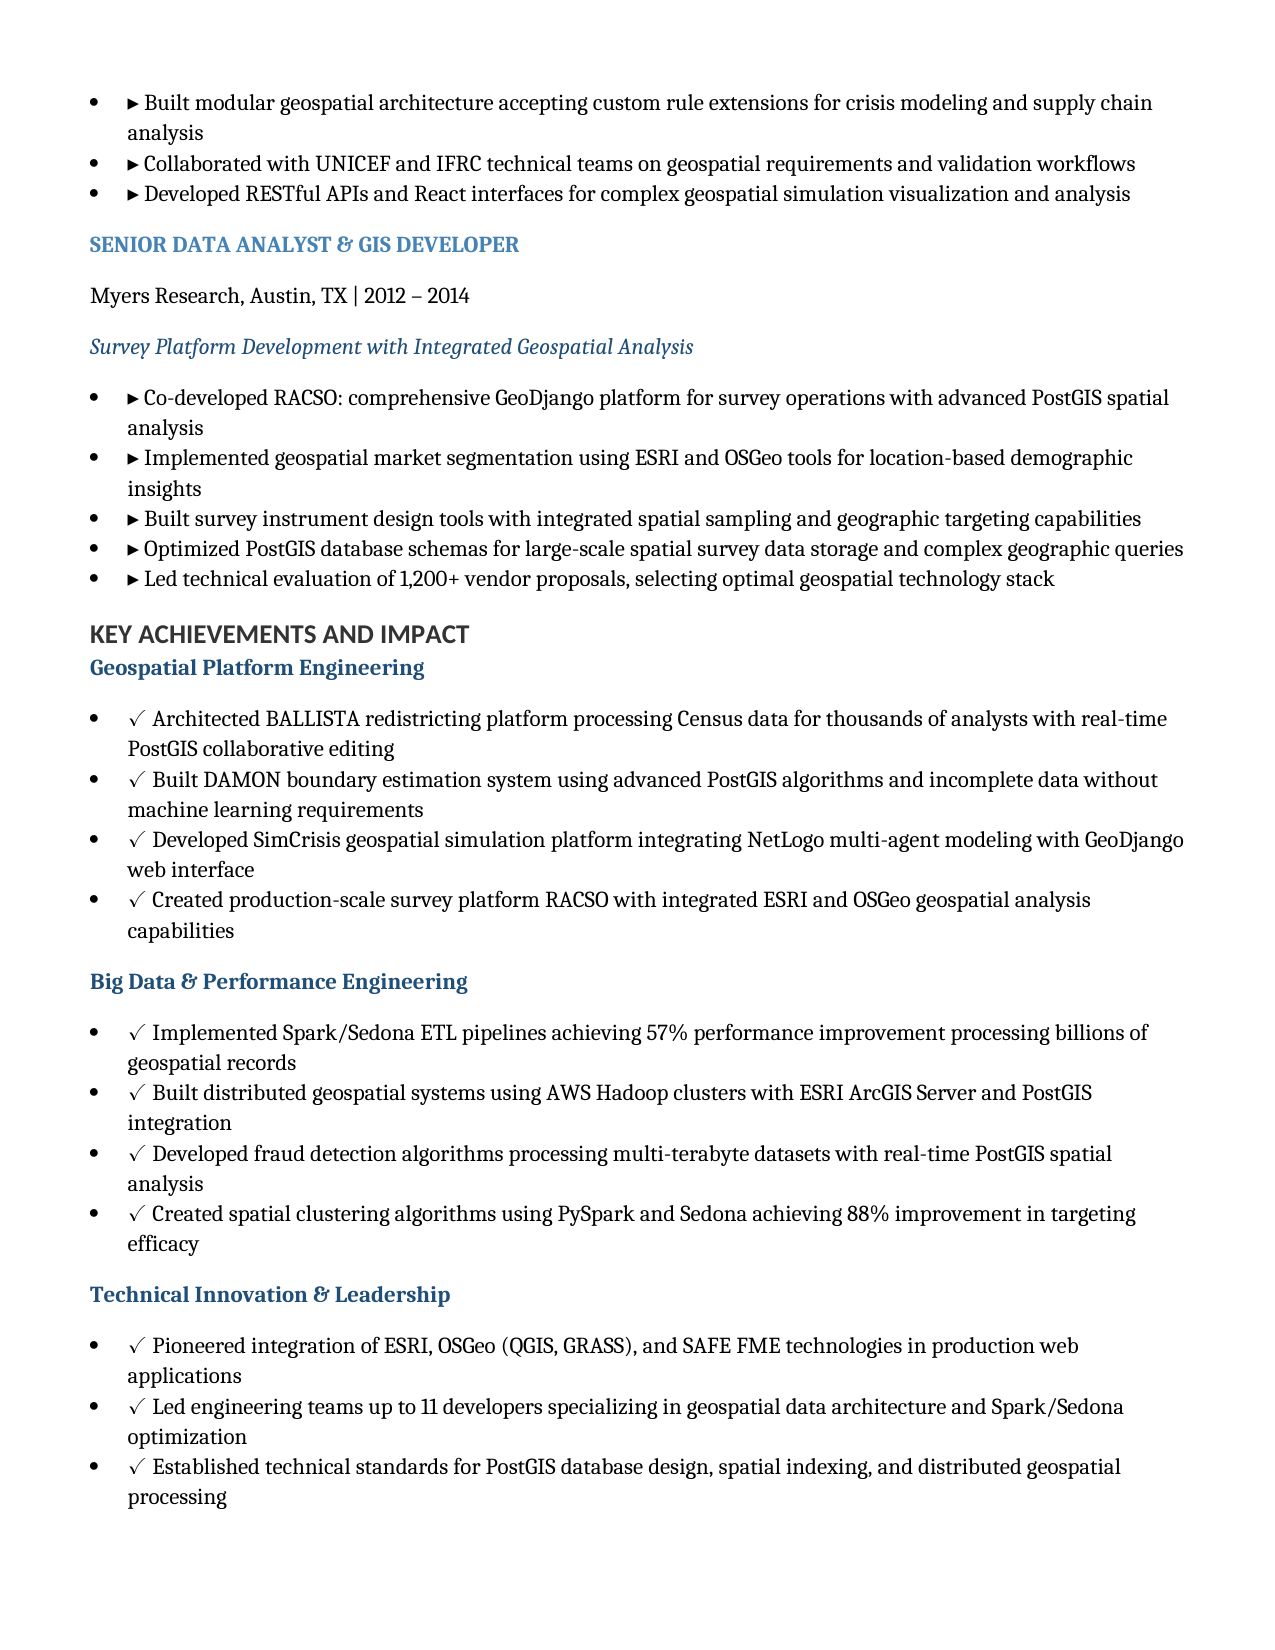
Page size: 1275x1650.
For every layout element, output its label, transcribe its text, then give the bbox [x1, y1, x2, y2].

list ▸ Developed RESTful APIs and React interfaces for complex geospatial simulation visualization and analysis [90, 181, 1185, 207]
list ▸ Led technical evaluation of 1,200+ vendor proposals, selecting optimal geospatial technology stack [90, 566, 1185, 592]
list ✓ Led engineering teams up to 11 developers specializing in geospatial data architecture and Spark/Sedona optimization [90, 1393, 1185, 1450]
list ▸ Collaborated with UNICEF and IFRC technical teams on geospatial requirements and validation workflows [90, 150, 1185, 177]
list ▸ Implemented geospatial market segmentation using ESRI and OSGeo tools for location-based demographic insights [90, 445, 1185, 502]
list ▸ Built modular geospatial architecture accepting custom rule extensions for crisis modeling and supply chain analysis [90, 90, 1185, 147]
text Technical Innovation & Leadership [90, 1282, 1185, 1308]
list ✓ Created spatial clustering algorithms using PySpark and Sedona achieving 88% improvement in targeting efficacy [90, 1201, 1185, 1257]
text Big Data & Performance Engineering [90, 968, 1185, 995]
text Survey Platform Development with Integrated Geospatial Analysis [90, 334, 1185, 360]
list ✓ Established technical standards for PostGIS database design, spatial indexing, and distributed geospatial processing [90, 1454, 1185, 1511]
list ✓ Developed SimCrisis geospatial simulation platform integrating NetLogo multi-agent modeling with GeoDjango web interface [90, 827, 1185, 883]
text SENIOR DATA ANALYST & GIS DEVELOPER [90, 232, 1185, 258]
list ✓ Created production-scale survey platform RACSO with integrated ESRI and OSGeo geospatial analysis capabilities [90, 887, 1185, 944]
list ✓ Developed fraud detection algorithms processing multi-terabyte datasets with real-time PostGIS spatial analysis [90, 1140, 1185, 1197]
list ▸ Optimized PostGIS database schemas for large-scale spatial survey data storage and complex geographic queries [90, 536, 1185, 562]
subtitle KEY ACHIEVEMENTS AND IMPACT [90, 617, 1185, 650]
text Geospatial Platform Engineering [90, 655, 1185, 681]
list ✓ Pioneered integration of ESRI, OSGeo (QGIS, GRASS), and SAFE FME technologies in production web applications [90, 1333, 1185, 1390]
list ✓ Built DAMON boundary estimation system using advanced PostGIS algorithms and incomplete data without machine learning requirements [90, 766, 1185, 823]
list ✓ Architected BALLISTA redistricting platform processing Census data for thousands of analysts with real-time PostGIS collaborative editing [90, 706, 1185, 763]
list ▸ Built survey instrument design tools with integrated spatial sampling and geographic targeting capabilities [90, 506, 1185, 532]
list ▸ Co-developed RACSO: comprehensive GeoDjango platform for survey operations with advanced PostGIS spatial analysis [90, 385, 1185, 441]
text Myers Research, Austin, TX | 2012 – 2014 [90, 283, 1185, 309]
list ✓ Implemented Spark/Sedona ETL pipelines achieving 57% performance improvement processing billions of geospatial records [90, 1019, 1185, 1076]
list ✓ Built distributed geospatial systems using AWS Hadoop clusters with ESRI ArcGIS Server and PostGIS integration [90, 1080, 1185, 1137]
